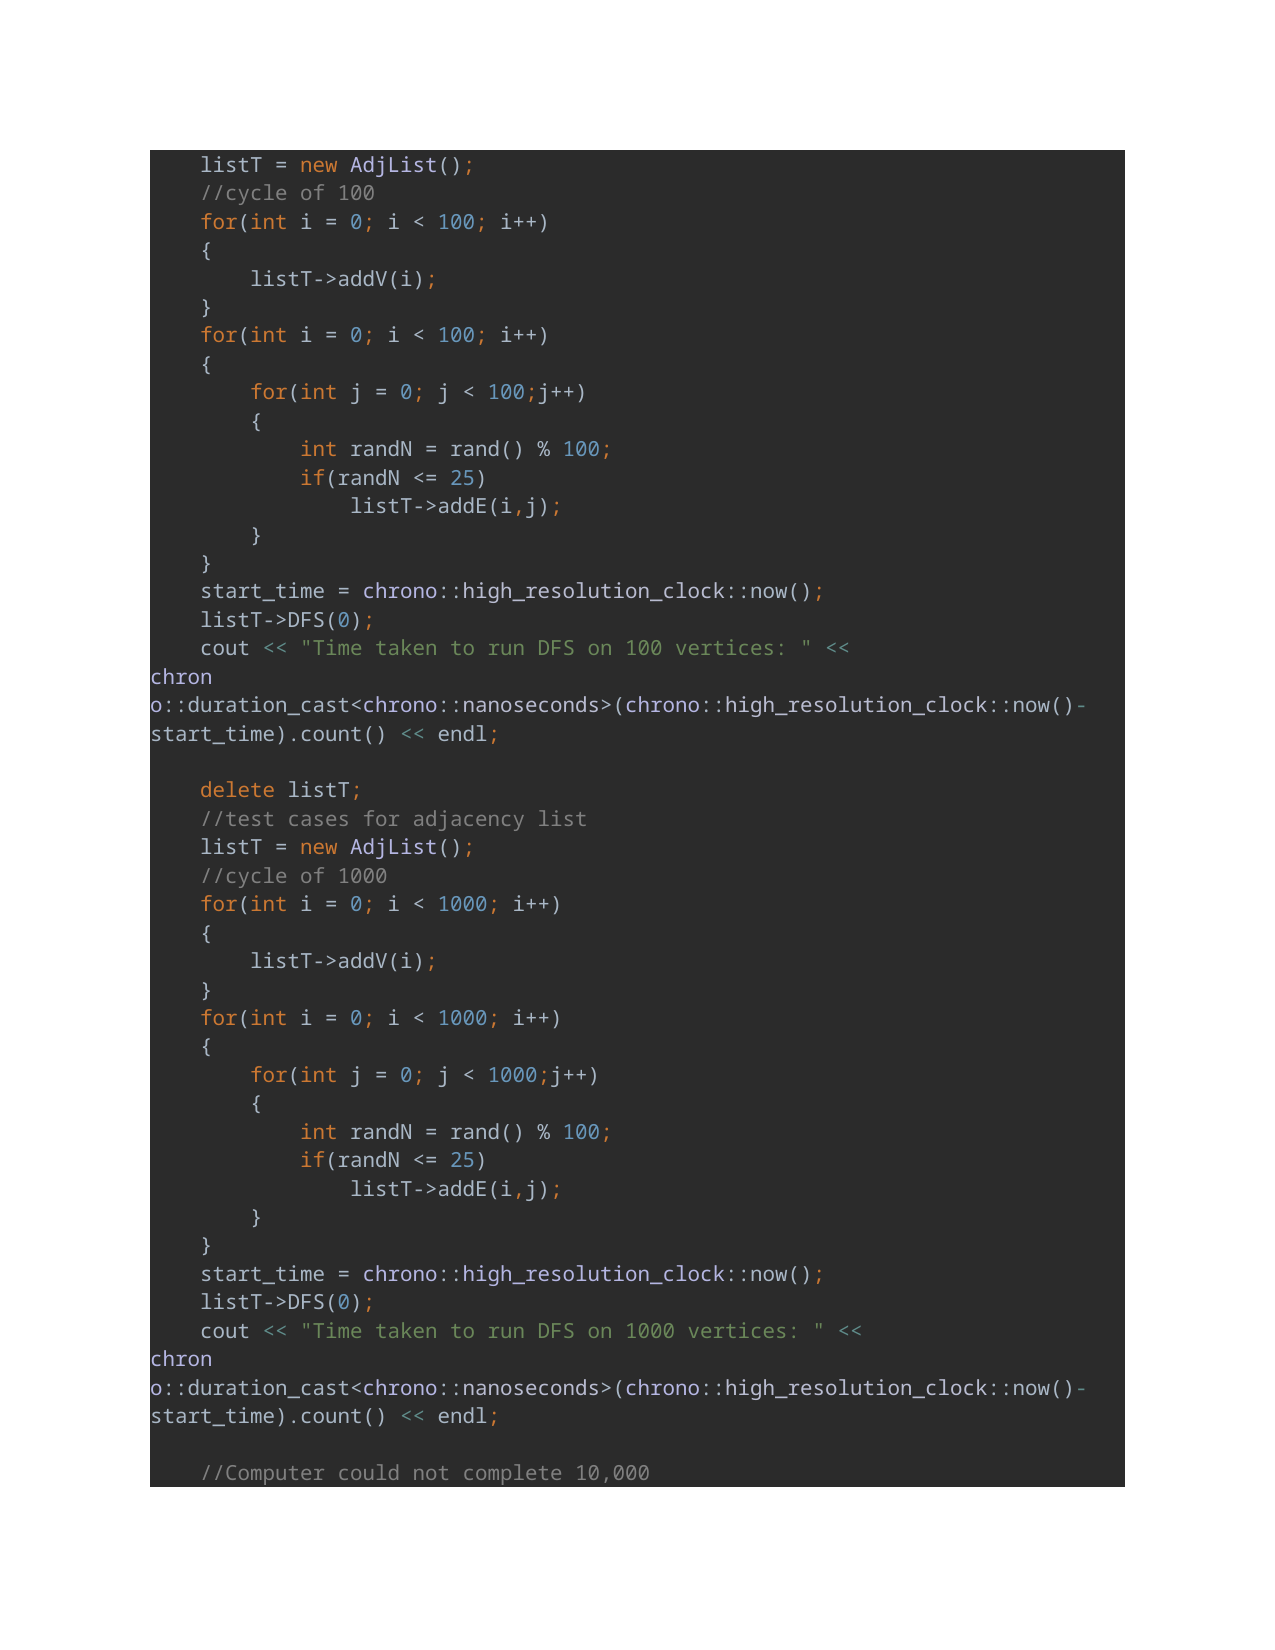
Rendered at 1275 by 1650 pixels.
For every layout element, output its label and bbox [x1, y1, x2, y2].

text [150, 150, 1125, 1487]
